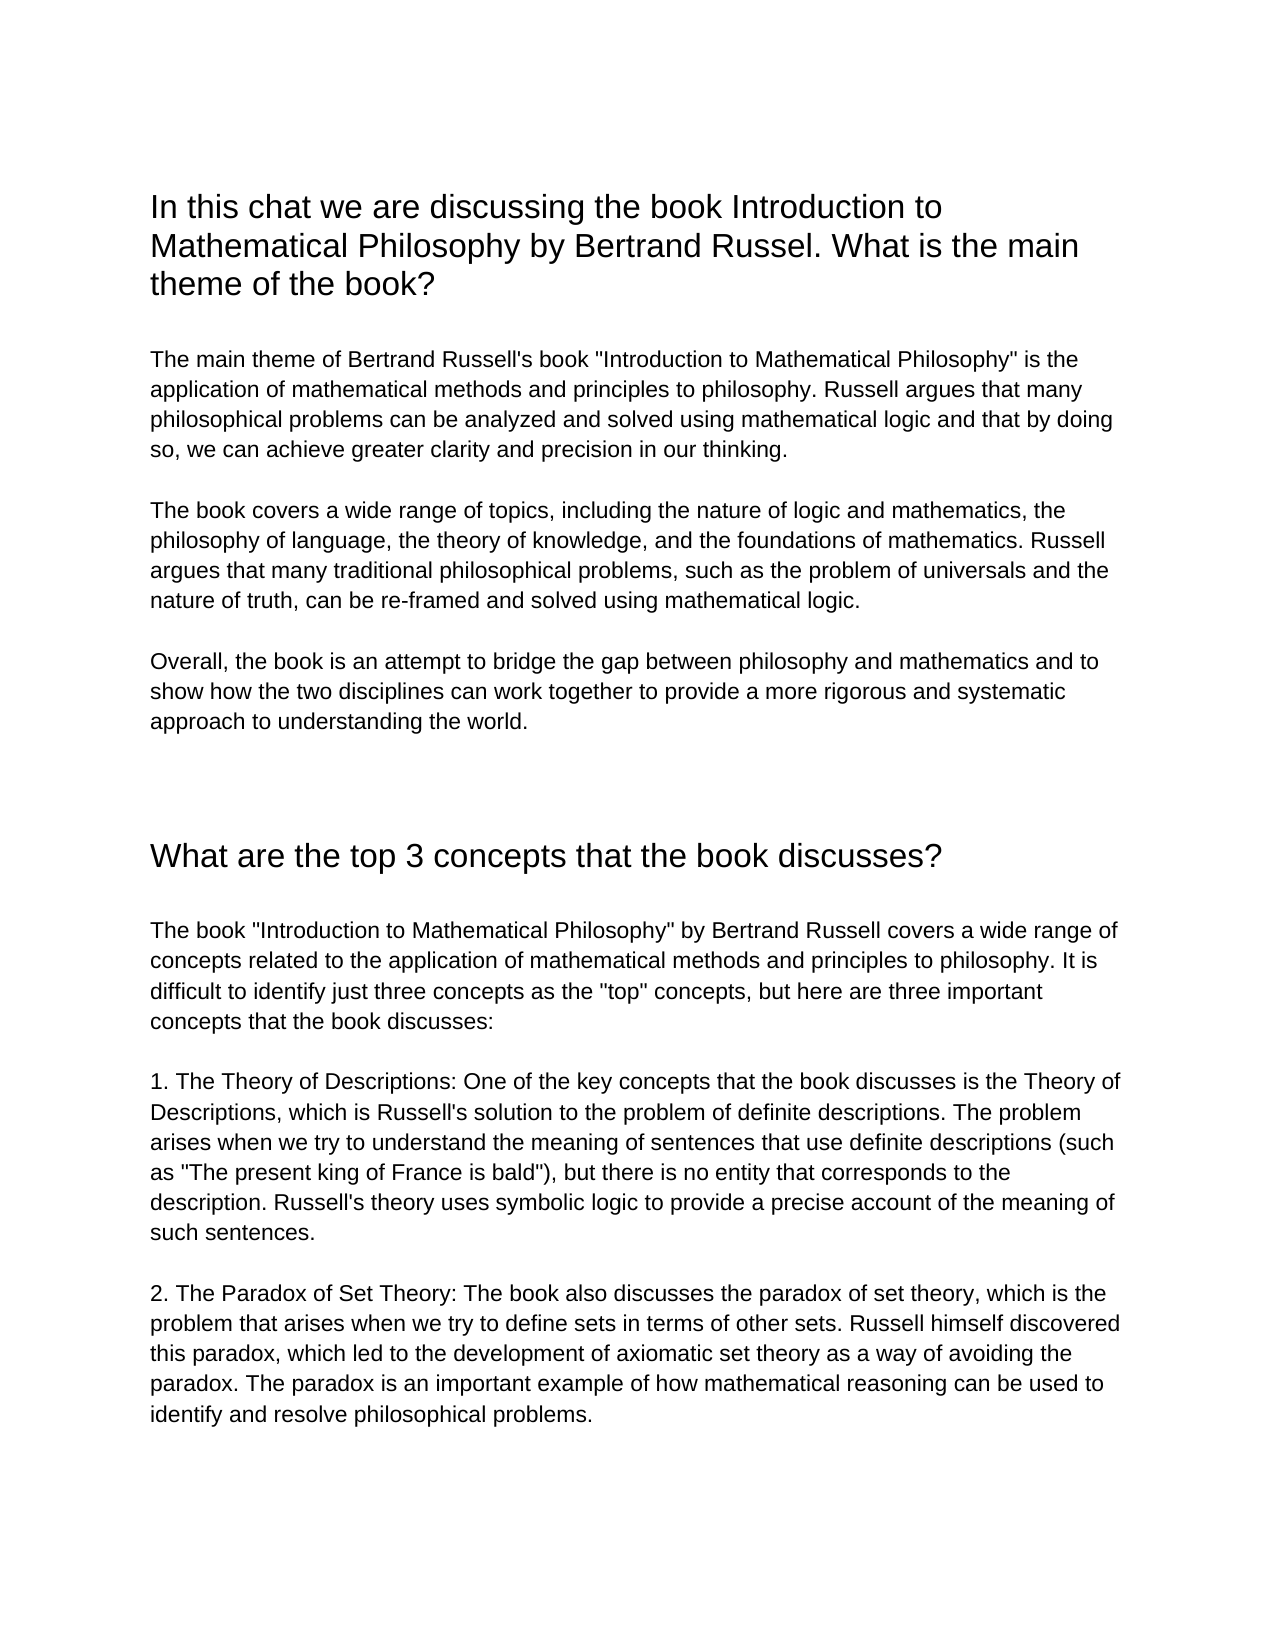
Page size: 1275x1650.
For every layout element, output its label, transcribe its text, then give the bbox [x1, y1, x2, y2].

text The main theme of Bertrand Russell's book "Introduction to Mathematical Philosophy" is the application of mathematical methods and principles to philosophy. Russell argues that many philosophical problems can be analyzed and solved using mathematical logic and that by doing so, we can achieve greater clarity and precision in our thinking. [150, 346, 1125, 462]
text The book "Introduction to Mathematical Philosophy" by Bertrand Russell covers a wide range of concepts related to the application of mathematical methods and principles to philosophy. It is difficult to identify just three concepts as the "top" concepts, but here are three important concepts that the book discusses: [150, 917, 1125, 1034]
text Overall, the book is an attempt to bridge the gap between philosophy and mathematics and to show how the two disciplines can work together to provide a more rigorous and systematic approach to understanding the world. [150, 648, 1125, 734]
text The book covers a wide range of topics, including the nature of logic and mathematics, the philosophy of language, the theory of knowledge, and the foundations of mathematics. Russell argues that many traditional philosophical problems, such as the problem of universals and the nature of truth, can be re-framed and solved using mathematical logic. [150, 497, 1125, 613]
subtitle What are the top 3 concepts that the book discusses? [150, 836, 1125, 874]
subtitle In this chat we are discussing the book Introduction to Mathematical Philosophy by Bertrand Russel. What is the main theme of the book? [150, 187, 1125, 303]
text 2. The Paradox of Set Theory: The book also discusses the paradox of set theory, which is the problem that arises when we try to define sets in terms of other sets. Russell himself discovered this paradox, which led to the development of axiomatic set theory as a way of avoiding the paradox. The paradox is an important example of how mathematical reasoning can be used to identify and resolve philosophical problems. [150, 1280, 1125, 1427]
text 1. The Theory of Descriptions: One of the key concepts that the book discusses is the Theory of Descriptions, which is Russell's solution to the problem of definite descriptions. The problem arises when we try to understand the meaning of sentences that use definite descriptions (such as "The present king of France is bald"), but there is no entity that corresponds to the description. Russell's theory uses symbolic logic to provide a precise account of the meaning of such sentences. [150, 1068, 1125, 1246]
